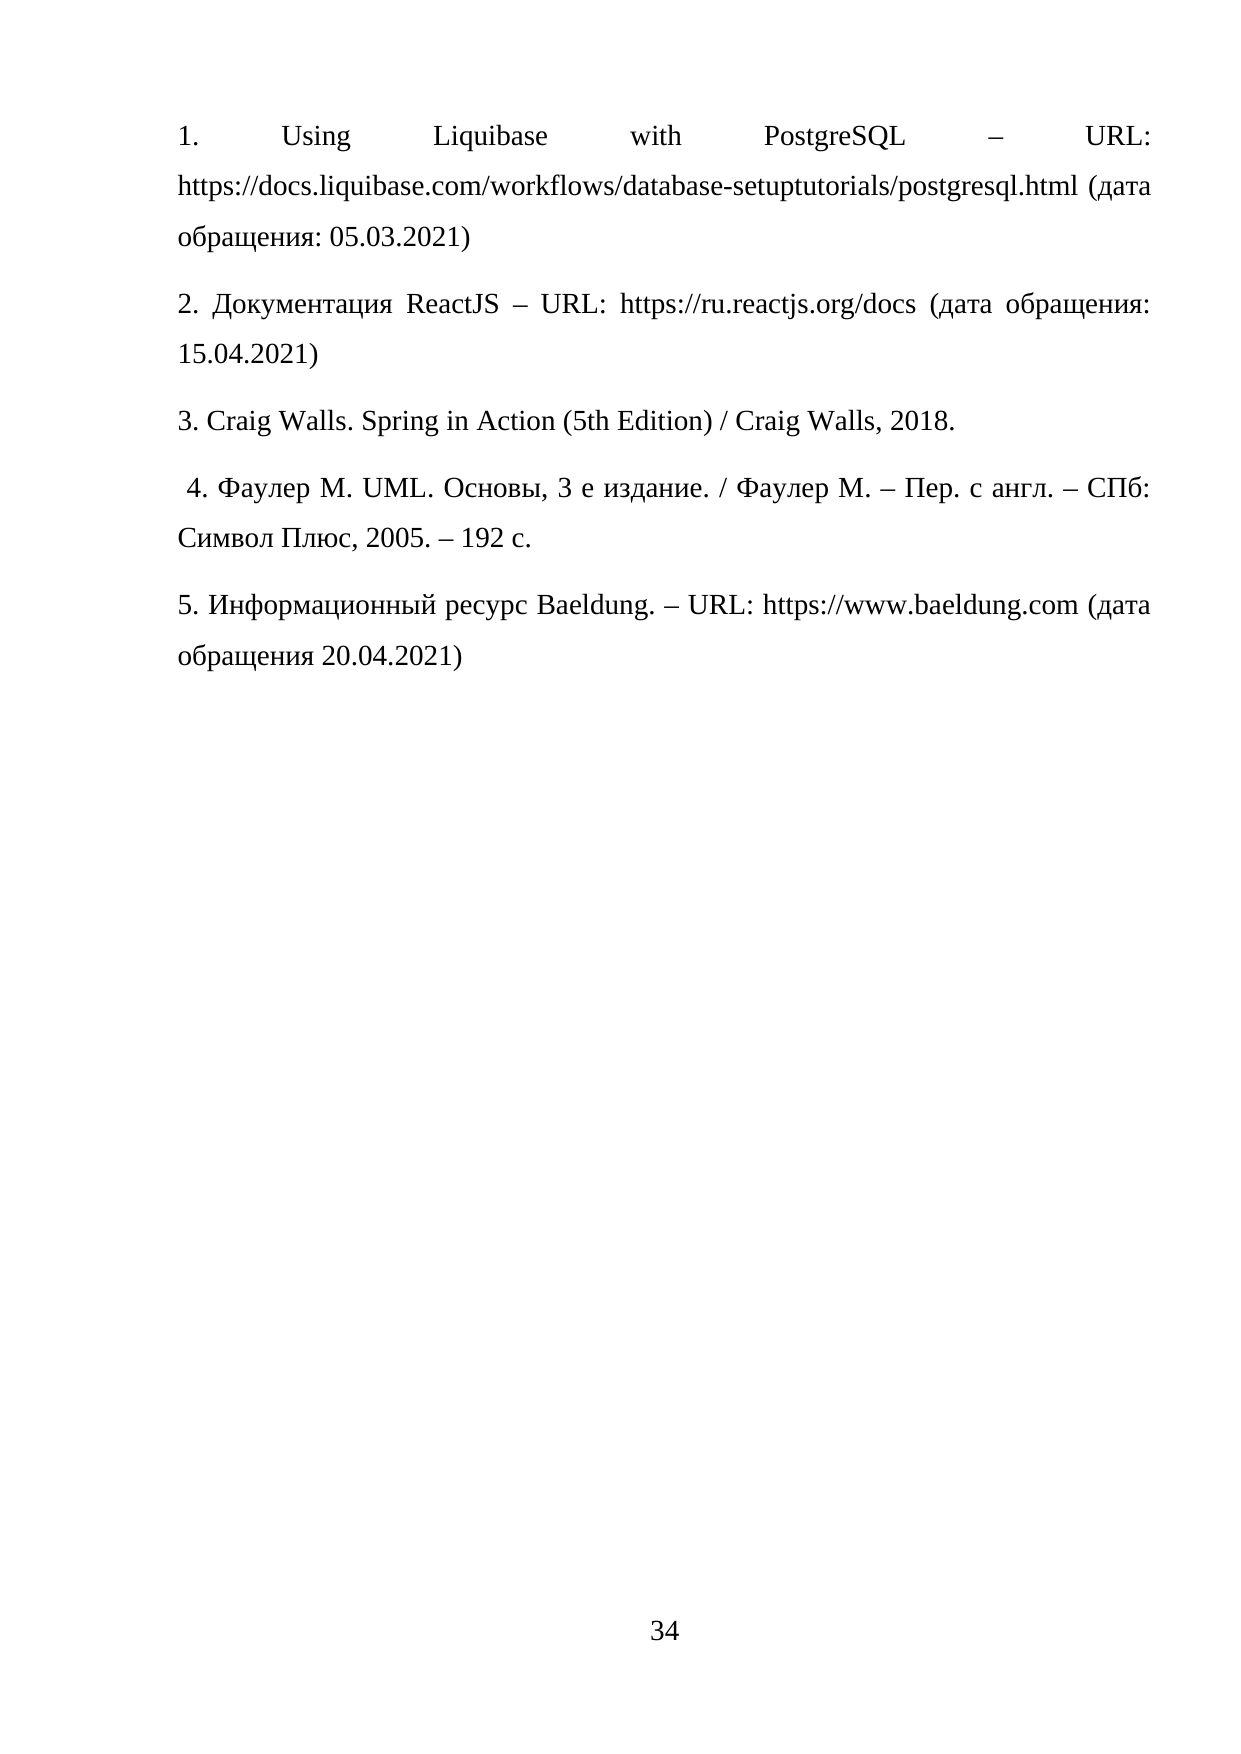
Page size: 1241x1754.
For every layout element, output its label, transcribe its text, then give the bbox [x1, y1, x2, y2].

text 5. Информационный ресурс Baeldung. – URL: https://www.baeldung.com (дата обращения 20.04.2021) [177, 587, 1152, 671]
text 1. Using Liquibase with PostgreSQL – URL: https://docs.liquibase.com/workflows/database-setuptutorials/postgresql.html (дата обращения: 05.03.2021) [177, 118, 1152, 252]
text 3. Craig Walls. Spring in Action (5th Edition) / Craig Walls, 2018. [177, 403, 1152, 437]
text 2. Документация ReactJS – URL: https://ru.reactjs.org/docs (дата обращения: 15.04.2021) [177, 286, 1152, 369]
text 4. Фаулер M. UML. Основы, 3 е издание. / Фаулер М. – Пер. с англ. – СПб: Символ Плюс, 2005. – 192 с. [177, 470, 1152, 554]
